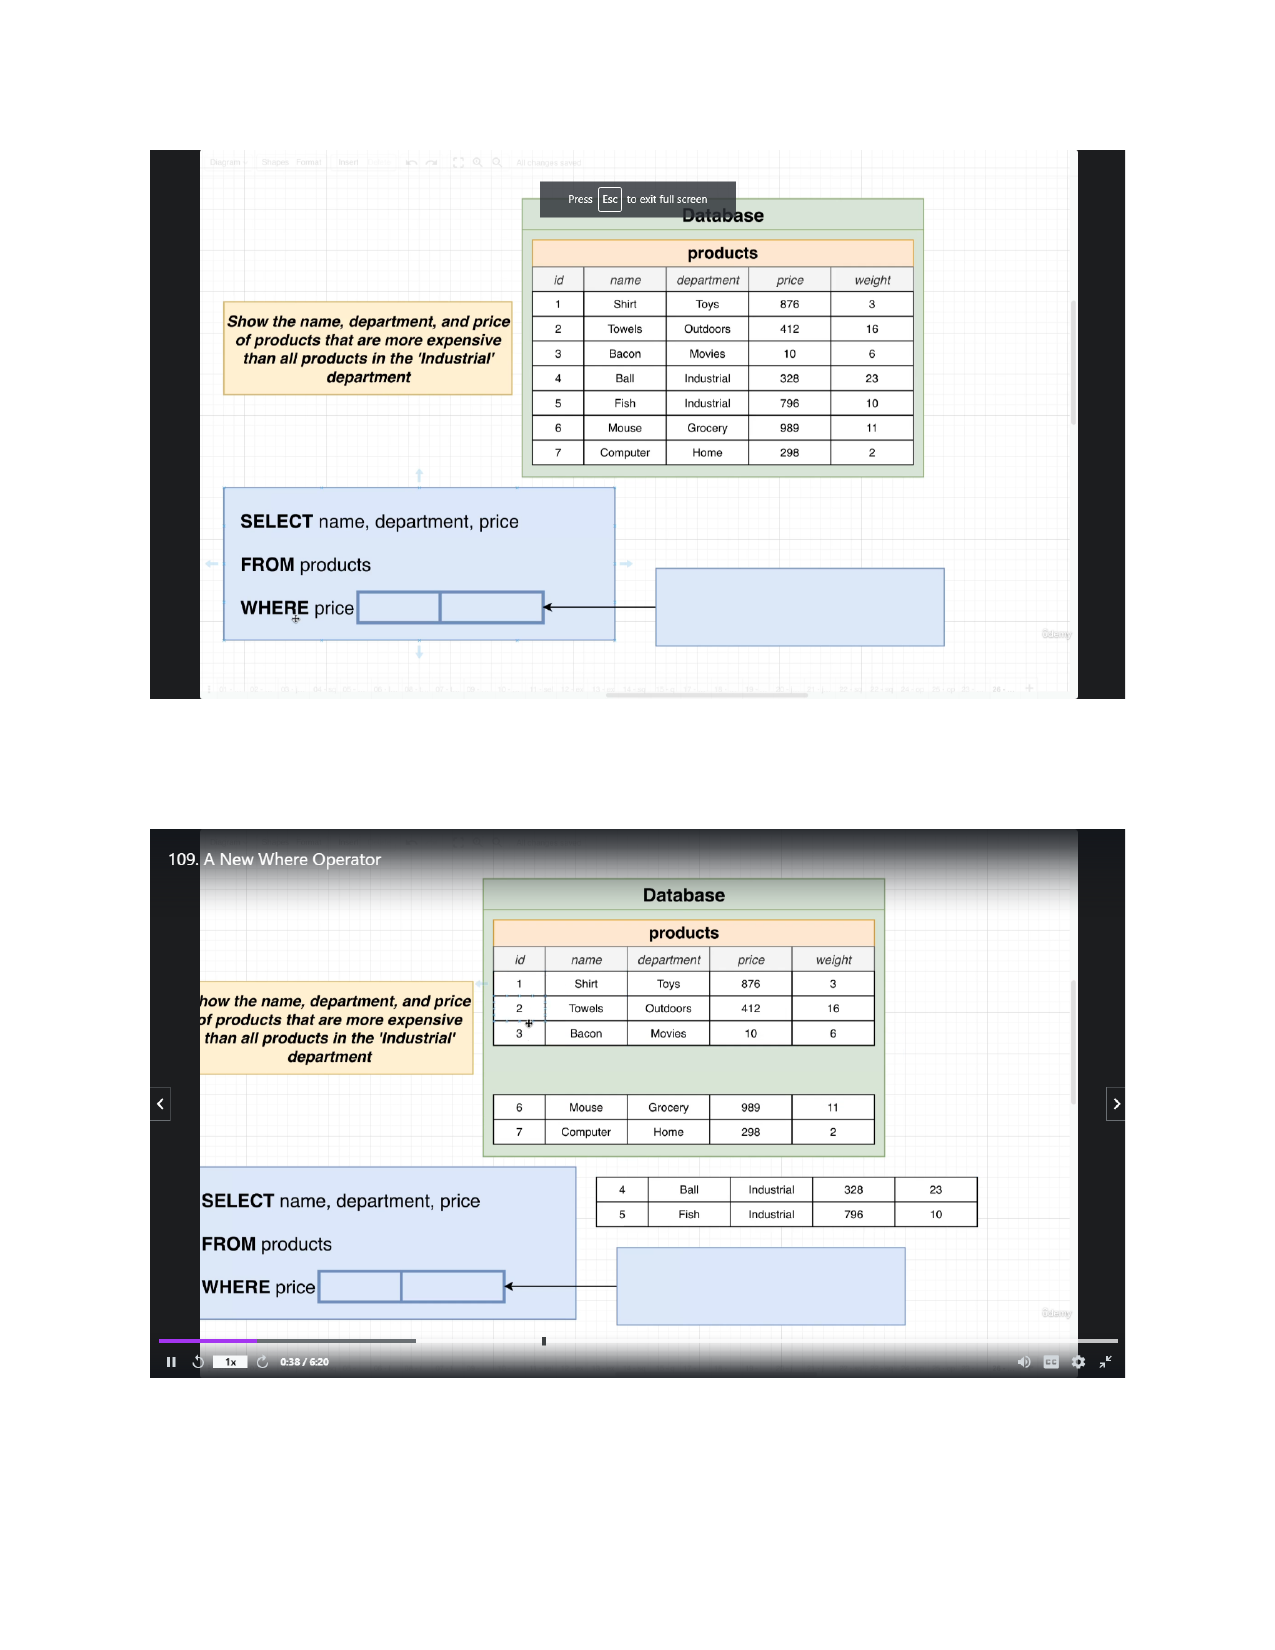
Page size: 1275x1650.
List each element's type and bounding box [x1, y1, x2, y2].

picture [150, 150, 1125, 699]
picture [150, 829, 1125, 1378]
